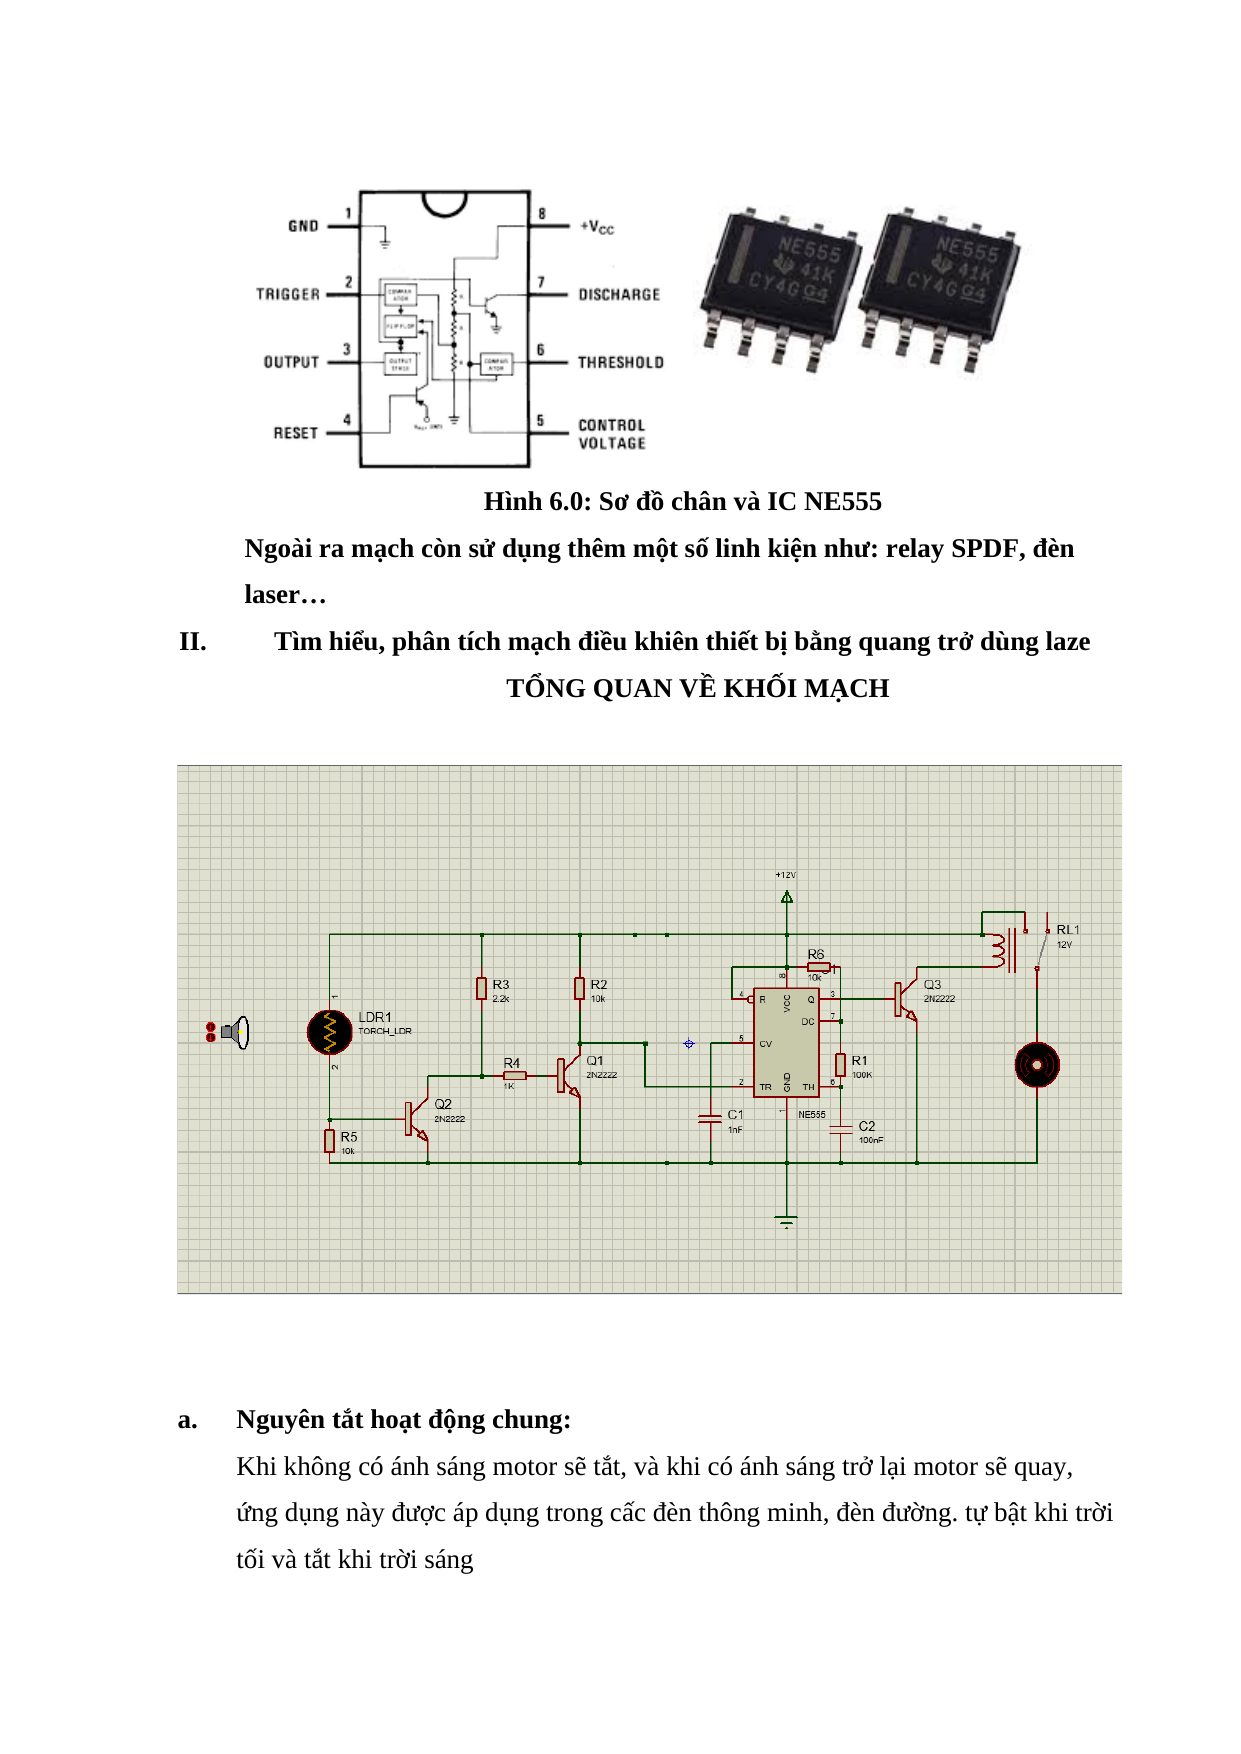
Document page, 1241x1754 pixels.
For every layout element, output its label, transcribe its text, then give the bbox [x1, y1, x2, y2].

list Hình 6.0: Sơ đồ chân và IC NE555 [244, 485, 1122, 516]
list TỔNG QUAN VỀ KHỐI MẠCH [274, 672, 1122, 703]
list Tìm hiểu, phân tích mạch điều khiên thiết bị bằng quang trở dùng laze [207, 625, 1122, 656]
list Nguyên tắt hoạt động chung: [177, 1403, 1122, 1434]
picture [244, 118, 1034, 470]
list Khi không có ánh sáng motor sẽ tắt, và khi có ánh sáng trở lại motor sẽ quay, ứng dụng này được áp dụng trong cấc đèn thông minh, đèn đường. tự bật khi trời tối và tắt khi trời sáng [236, 1450, 1122, 1574]
picture [177, 765, 1123, 1295]
list Ngoài ra mạch còn sử dụng thêm một số linh kiện như: relay SPDF, đèn laser… [244, 532, 1122, 610]
